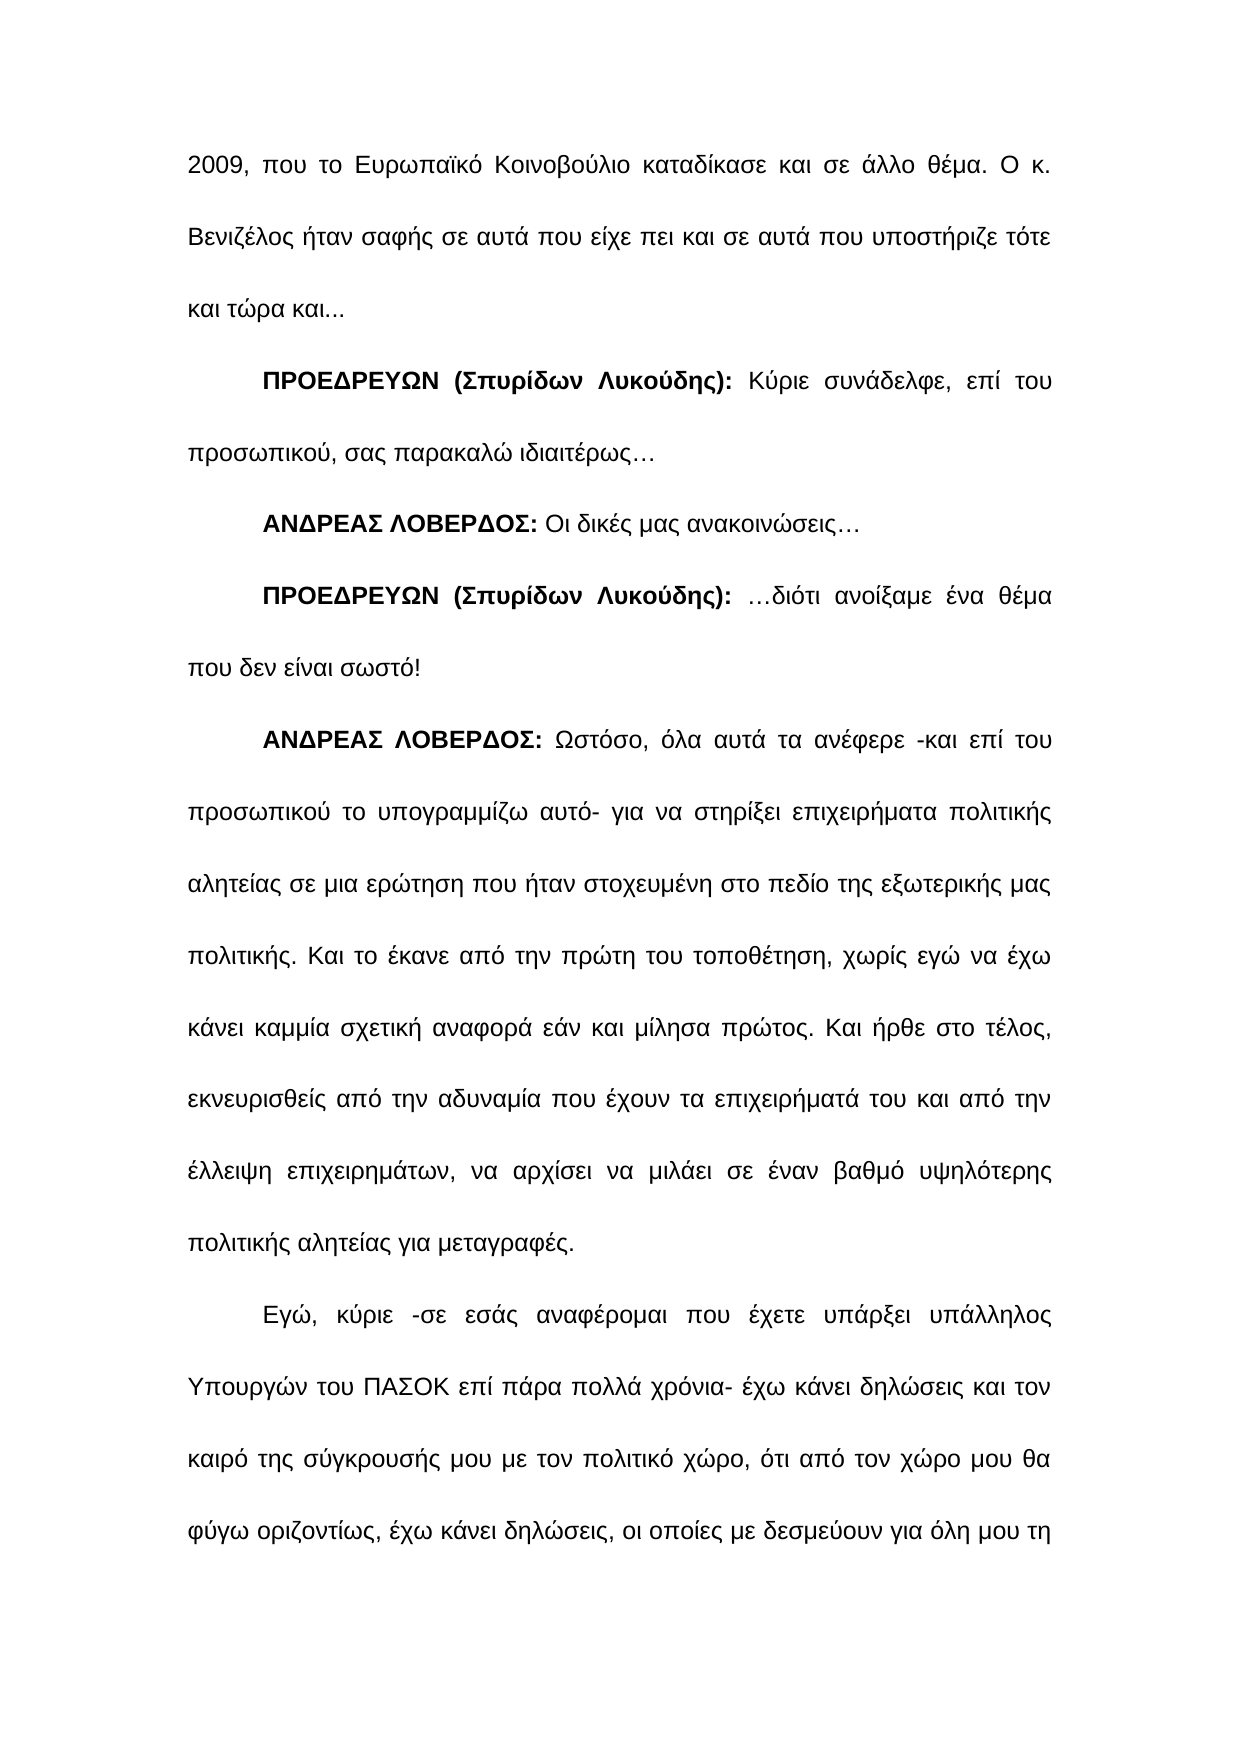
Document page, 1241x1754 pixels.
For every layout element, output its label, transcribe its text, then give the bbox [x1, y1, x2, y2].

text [187, 150, 1053, 322]
text ΠΡΟΕΔΡΕΥΩΝ (Σπυρίδων Λυκούδης): …διότι ανοίξαμε ένα θέμα που δεν είναι σωστό! [187, 581, 1053, 682]
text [187, 1300, 1053, 1544]
text ΑΝΔΡΕΑΣ ΛΟΒΕΡΔΟΣ: Ωστόσο, όλα αυτά τα ανέφερε -και επί του προσωπικού το υπογραμμίζω αυτό- για να στηρίξει επιχειρήματα πολιτικής αλητείας σε μια ερώτηση που ήταν στοχευμένη στο πεδίο της εξωτερικής μας πολιτικής. Και το έκανε από την πρώτη του τοποθέτηση, χωρίς εγώ να έχω κάνει καμμία σχετική αναφορά εάν και μίλησα πρώτος. Και ήρθε στο τέλος, εκνευρισθείς από την αδυναμία που έχουν τα επιχειρήματά του και από την έλλειψη επιχειρημάτων, να αρχίσει να μιλάει σε έναν βαθμό υψηλότερης πολιτικής αλητείας για μεταγραφές. [187, 725, 1053, 1257]
text ΑΝΔΡΕΑΣ ΛΟΒΕΡΔΟΣ: Οι δικές μας ανακοινώσεις… [187, 509, 1053, 538]
text ΠΡΟΕΔΡΕΥΩΝ (Σπυρίδων Λυκούδης): Κύριε συνάδελφε, επί του προσωπικού, σας παρακαλώ ιδιαιτέρως… [187, 366, 1053, 466]
